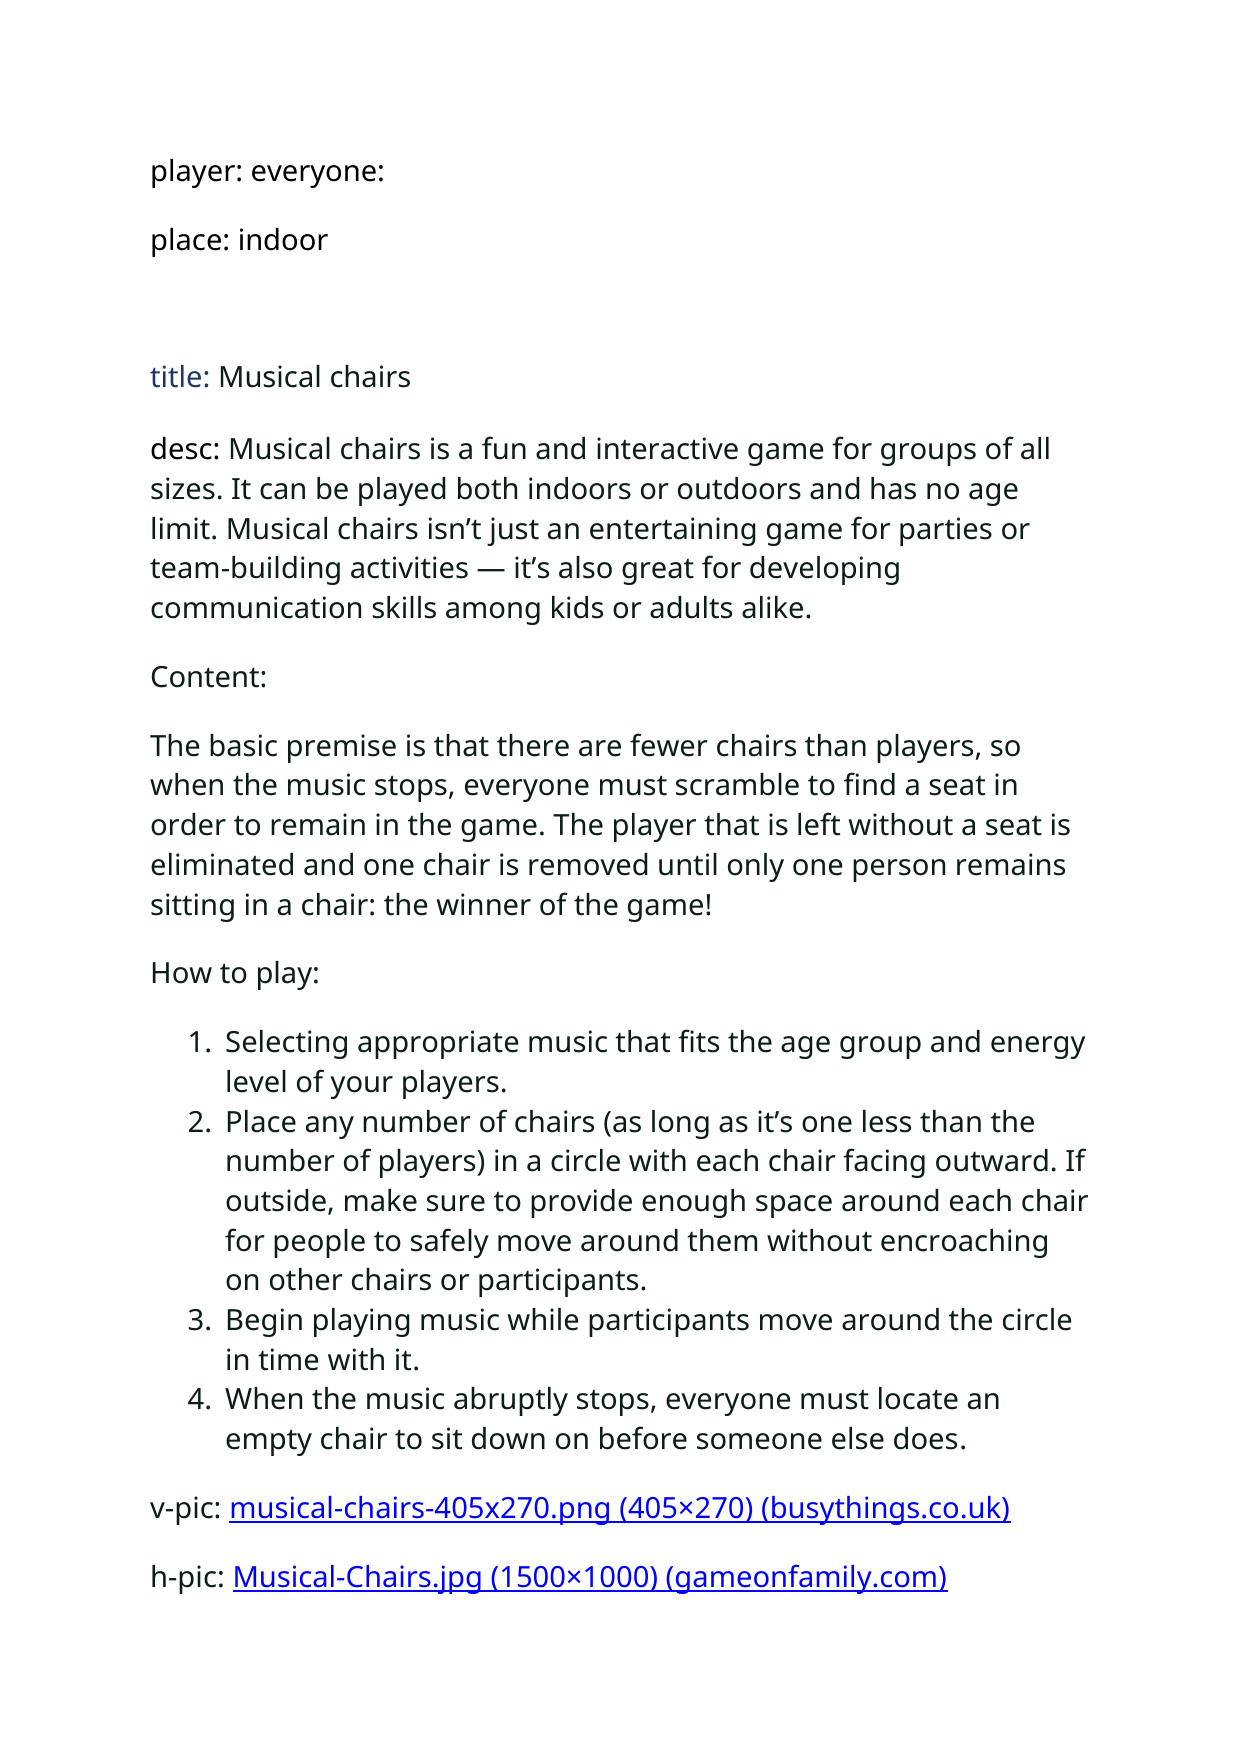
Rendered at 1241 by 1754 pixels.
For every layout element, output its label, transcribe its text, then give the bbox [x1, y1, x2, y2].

text player: everyone: [150, 150, 1090, 190]
list Begin playing music while participants move around the circle in time with it. [187, 1358, 1090, 1437]
text The basic premise is that there are fewer chairs than players, so when the music stops, everyone must scramble to find a seat in order to remain in the game. The player that is left without a seat is eliminated and one chair is removed until only one person remains sitting in a chair: the winner of the game! [150, 725, 1090, 923]
text place: indoor [150, 219, 1090, 258]
list When the music abruptly stops, everyone must locate an empty chair to sit down on before someone else does. [187, 1466, 1090, 1546]
text How to play: [150, 953, 1090, 992]
text desc: Musical chairs is a fun and interactive game for groups of all sizes. It can be played both indoors or outdoors and has no age limit. Musical chairs isn’t just an entertaining game for parties or team-building activities — it’s also great for developing communication skills among kids or adults alike. [150, 428, 1090, 627]
text Content: [150, 656, 1090, 696]
list Selecting appropriate music that fits the age group and energy level of your players. [187, 1021, 1090, 1101]
list Place any number of chairs (as long as it’s one less than the number of players) in a circle with each chair facing outward. If outside, make sure to provide enough space around each chair for people to safely move around them without encroaching on other chairs or participants. [187, 1130, 1090, 1328]
subtitle title: Musical chairs [150, 357, 1090, 396]
